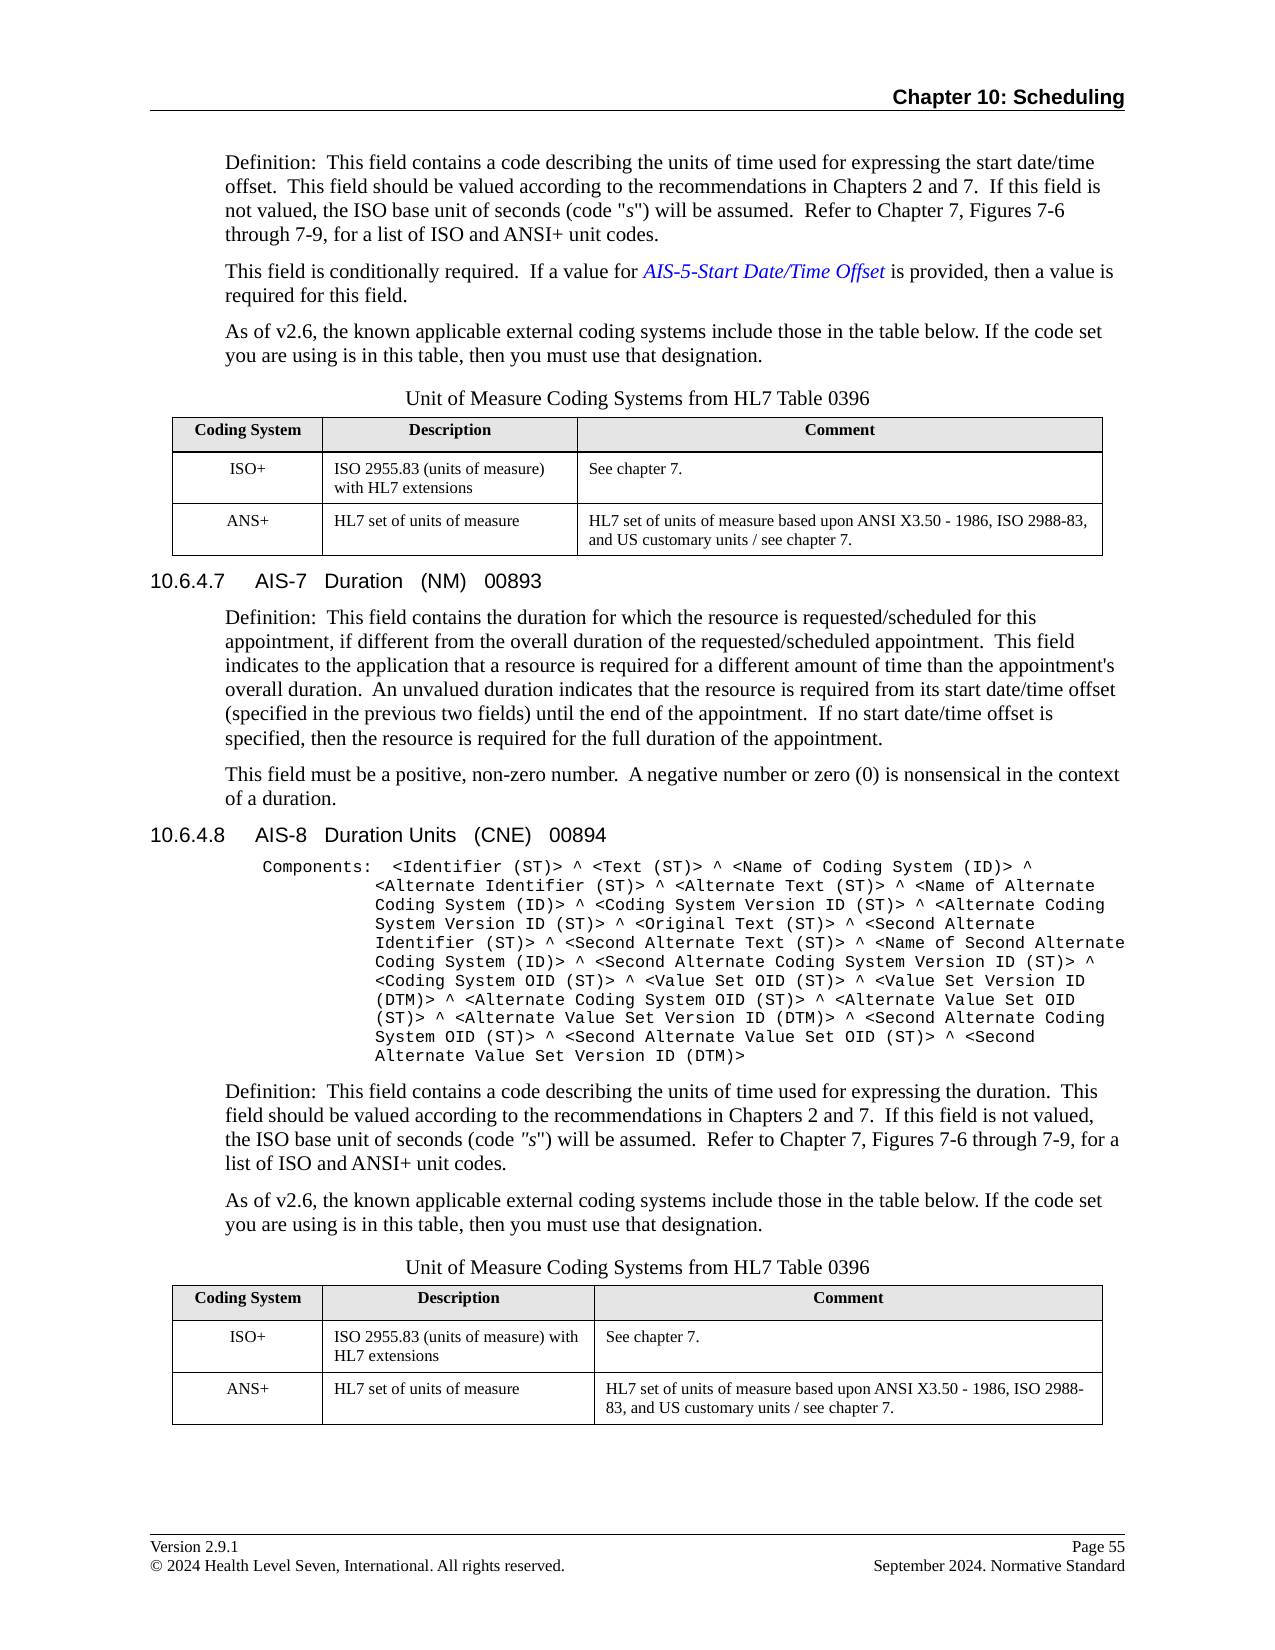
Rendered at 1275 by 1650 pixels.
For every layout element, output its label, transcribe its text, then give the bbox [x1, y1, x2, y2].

table_cell HL7 set of units of measure [323, 504, 577, 555]
text Definition: This field contains a code describing the units of time used for expressing the duration. This field should be valued according to the recommendations in Chapters 2 and 7. If this field is not valued, the ISO base unit of seconds (code "s") will be assumed. Refer to Chapter 7, Figures 7-6 through 7-9, for a list of ISO and ANSI+ unit codes. [225, 1079, 1125, 1175]
text This field must be a positive, non-zero number. A negative number or zero (0) is nonsensical in the context of a duration. [225, 762, 1125, 810]
subtitle AIS-8 Duration Units (CNE) 00894 [150, 823, 1125, 847]
table_cell HL7 set of units of measure based upon ANSI X3.50 - 1986, ISO 2988-83, and US customary units / see chapter 7. [595, 1373, 1102, 1423]
text Definition: This field contains a code describing the units of time used for expressing the start date/time offset. This field should be valued according to the recommendations in Chapters 2 and 7. If this field is not valued, the ISO base unit of seconds (code "s") will be assumed. Refer to Chapter 7, Figures 7-6 through 7-9, for a list of ISO and ANSI+ unit codes. [225, 150, 1125, 246]
table_cell ANS+ [173, 1373, 322, 1423]
table_cell ISO 2955.83 (units of measure) with HL7 extensions [323, 453, 577, 503]
text As of v2.6, the known applicable external coding systems include those in the table below. If the code set you are using is in this table, then you must use that designation. [225, 1188, 1125, 1236]
text Unit of Measure Coding Systems from HL7 Table 0396 [150, 386, 1125, 410]
text As of v2.6, the known applicable external coding systems include those in the table below. If the code set you are using is in this table, then you must use that designation. [225, 319, 1125, 367]
table_header Coding System [173, 418, 322, 451]
table_header Comment [578, 418, 1102, 451]
text This field is conditionally required. If a value for AIS-5-Start Date/Time Offset is provided, then a value is required for this field. [225, 259, 1125, 307]
table_cell ISO 2955.83 (units of measure) with HL7 extensions [323, 1321, 594, 1372]
table_header Description [323, 1286, 594, 1320]
table_cell See chapter 7. [595, 1321, 1102, 1372]
table_cell HL7 set of units of measure [323, 1373, 594, 1423]
subtitle AIS-7 Duration (NM) 00893 [150, 569, 1125, 593]
text Definition: This field contains the duration for which the resource is requested/scheduled for this appointment, if different from the overall duration of the requested/scheduled appointment. This field indicates to the application that a resource is required for a different amount of time than the appointment's overall duration. An unvalued duration indicates that the resource is required from its start date/time offset (specified in the previous two fields) until the end of the appointment. If no start date/time offset is specified, then the resource is required for the full duration of the appointment. [225, 605, 1125, 749]
text Components: <Identifier (ST)> ^ <Text (ST)> ^ <Name of Coding System (ID)> ^ <Alternate Identifier (ST)> ^ <Alternate Text (ST)> ^ <Name of Alternate Coding System (ID)> ^ <Coding System Version ID (ST)> ^ <Alternate Coding System Version ID (ST)> ^ <Original Text (ST)> ^ <Second Alternate Identifier (ST)> ^ <Second Alternate Text (ST)> ^ <Name of Second Alternate Coding System (ID)> ^ <Second Alternate Coding System Version ID (ST)> ^ <Coding System OID (ST)> ^ <Value Set OID (ST)> ^ <Value Set Version ID (DTM)> ^ <Alternate Coding System OID (ST)> ^ <Alternate Value Set OID (ST)> ^ <Alternate Value Set Version ID (DTM)> ^ <Second Alternate Coding System OID (ST)> ^ <Second Alternate Value Set OID (ST)> ^ <Second Alternate Value Set Version ID (DTM)> [262, 859, 1125, 1066]
table_header Coding System [173, 1286, 322, 1320]
table_cell ANS+ [173, 504, 322, 555]
table_header Comment [595, 1286, 1102, 1320]
table_header Description [323, 418, 577, 451]
table_cell See chapter 7. [578, 453, 1102, 503]
text Unit of Measure Coding Systems from HL7 Table 0396 [150, 1254, 1125, 1279]
table_cell ISO+ [173, 1321, 322, 1372]
table_cell HL7 set of units of measure based upon ANSI X3.50 - 1986, ISO 2988-83, and US customary units / see chapter 7. [578, 504, 1102, 555]
table_cell ISO+ [173, 453, 322, 503]
